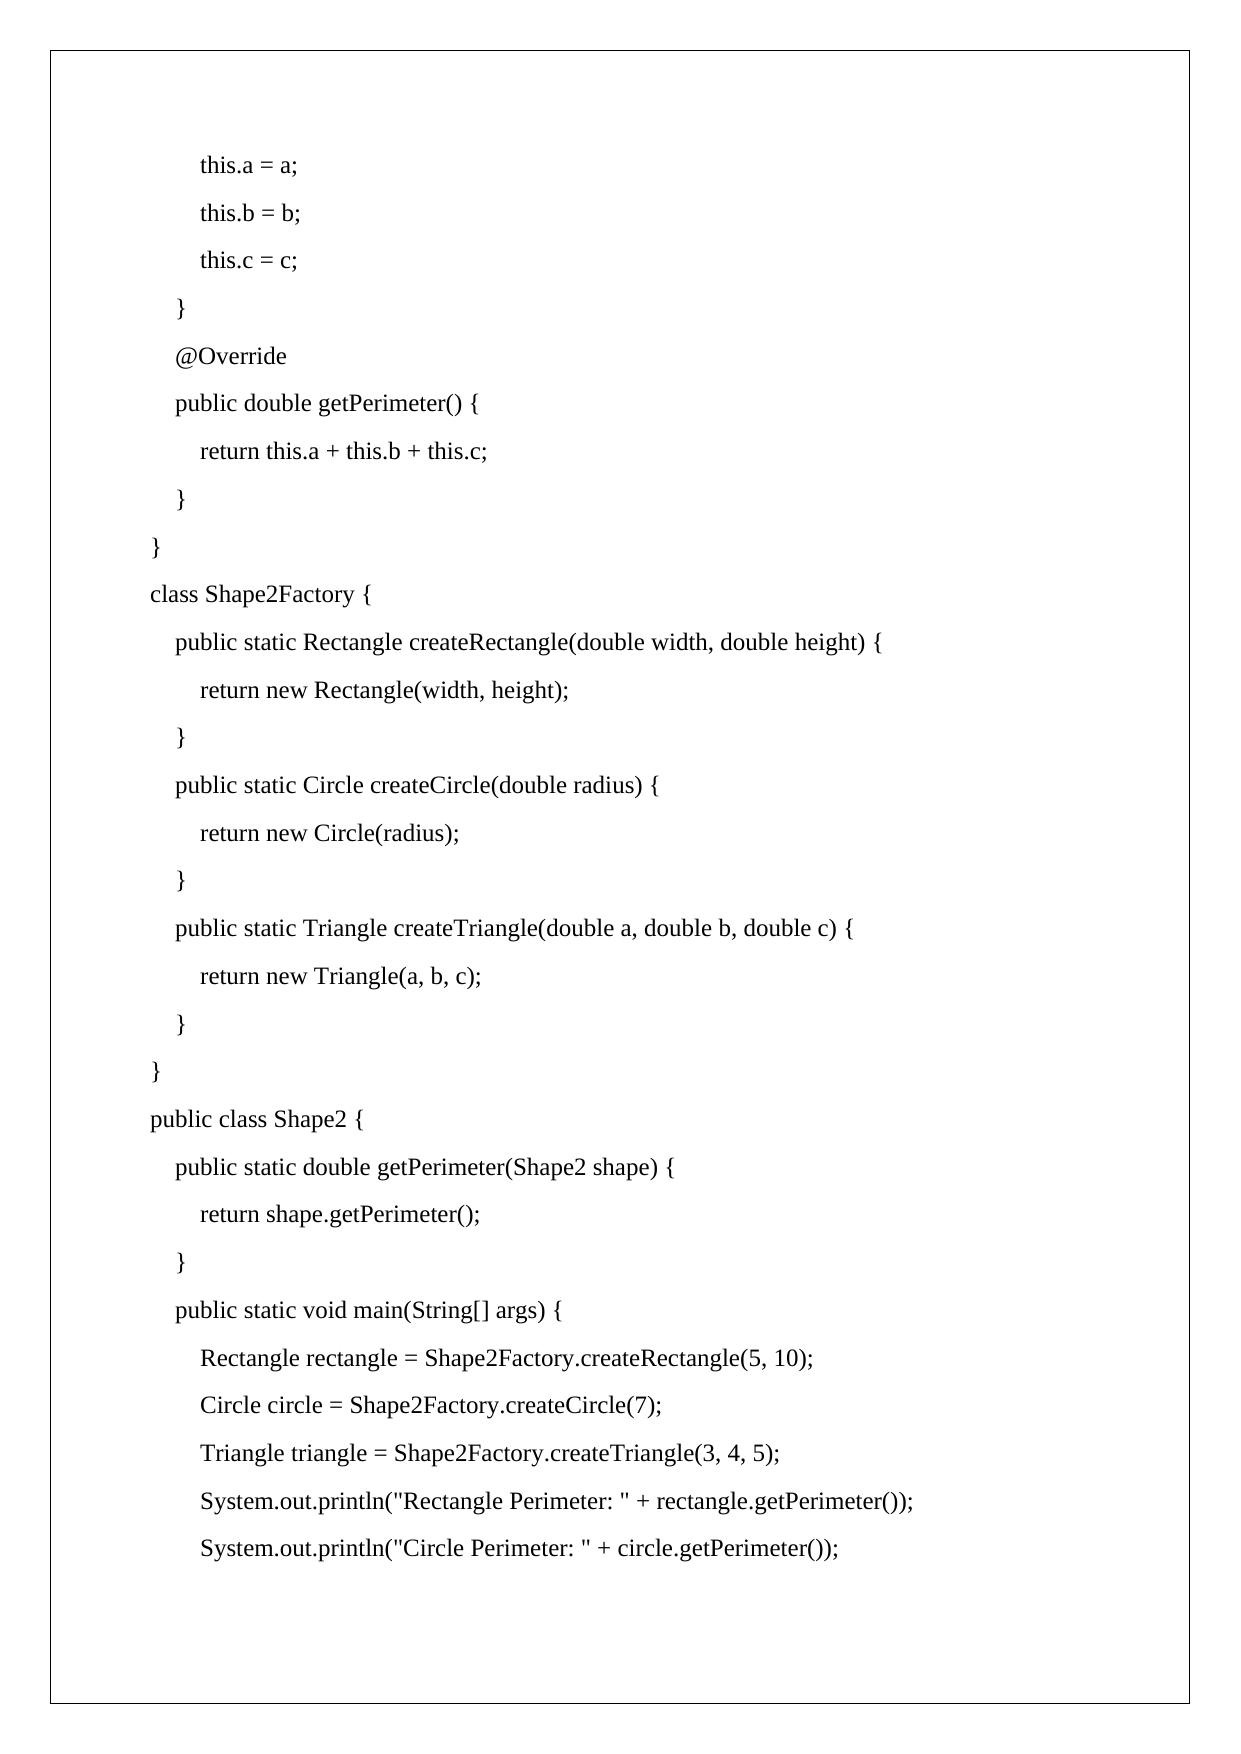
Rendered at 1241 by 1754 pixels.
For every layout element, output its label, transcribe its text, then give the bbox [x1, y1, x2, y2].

text } [150, 532, 1090, 560]
text Rectangle rectangle = Shape2Factory.createRectangle(5, 10); [150, 1343, 1090, 1371]
text Circle circle = Shape2Factory.createCircle(7); [150, 1390, 1090, 1419]
text System.out.println("Rectangle Perimeter: " + rectangle.getPerimeter()); [150, 1486, 1090, 1514]
text public double getPerimeter() { [150, 388, 1090, 417]
text } [150, 866, 1090, 894]
text public static Triangle createTriangle(double a, double b, double c) { [150, 913, 1090, 942]
text public static Rectangle createRectangle(double width, double height) { [150, 627, 1090, 656]
text } [150, 293, 1090, 322]
text return this.a + this.b + this.c; [150, 436, 1090, 465]
text this.b = b; [150, 198, 1090, 226]
text } [150, 1056, 1090, 1085]
text this.c = c; [150, 245, 1090, 274]
text System.out.println("Circle Perimeter: " + circle.getPerimeter()); [150, 1533, 1090, 1562]
text public static double getPerimeter(Shape2 shape) { [150, 1152, 1090, 1181]
text } [150, 484, 1090, 513]
text Triangle triangle = Shape2Factory.createTriangle(3, 4, 5); [150, 1438, 1090, 1467]
text return new Triangle(a, b, c); [150, 961, 1090, 990]
text } [150, 722, 1090, 751]
text class Shape2Factory { [150, 579, 1090, 608]
text return new Rectangle(width, height); [150, 675, 1090, 703]
text } [150, 1247, 1090, 1276]
text } [150, 1009, 1090, 1037]
text @Override [150, 341, 1090, 369]
text public static Circle createCircle(double radius) { [150, 770, 1090, 799]
text public class Shape2 { [150, 1104, 1090, 1133]
text this.a = a; [150, 150, 1090, 179]
text return new Circle(radius); [150, 818, 1090, 847]
text return shape.getPerimeter(); [150, 1199, 1090, 1228]
text public static void main(String[] args) { [150, 1295, 1090, 1324]
